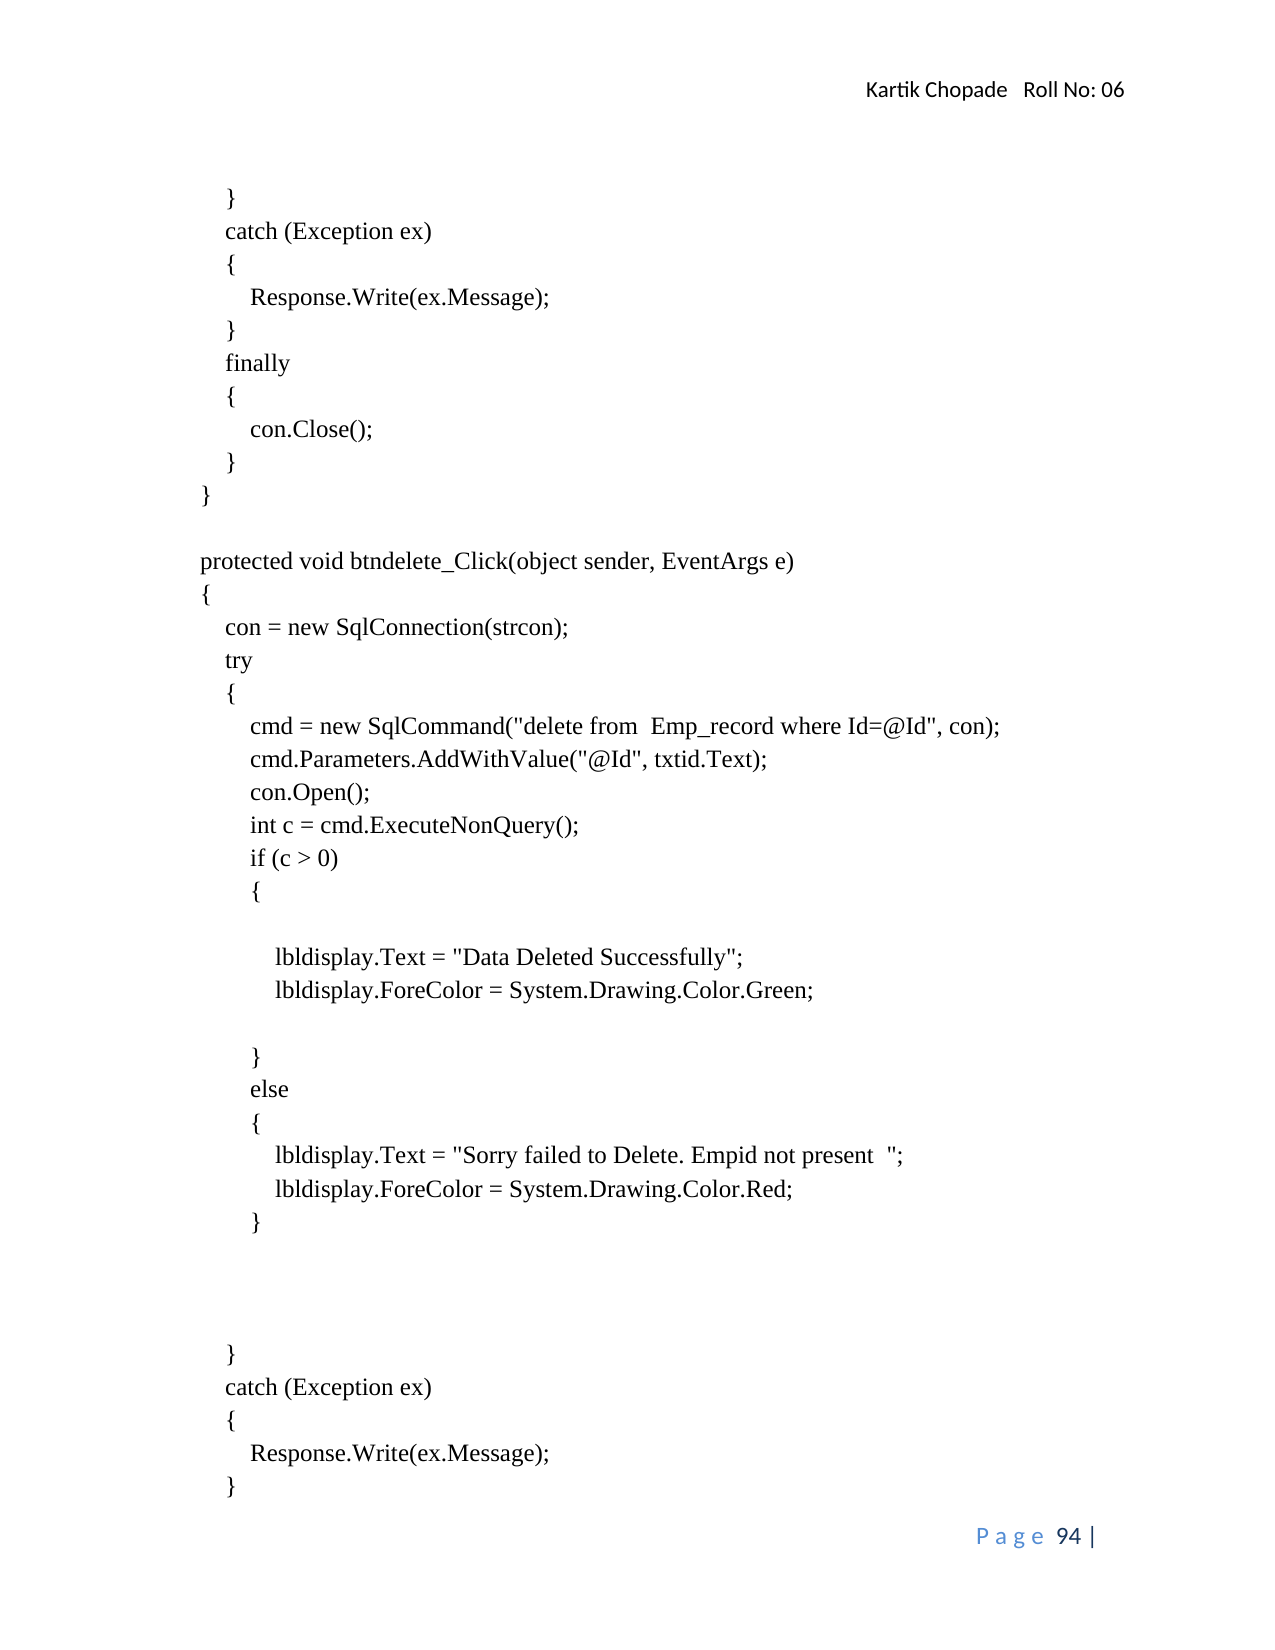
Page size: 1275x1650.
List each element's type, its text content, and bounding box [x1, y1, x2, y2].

text } [150, 1339, 1125, 1367]
text } [150, 1471, 1125, 1499]
text { [150, 381, 1125, 410]
text lbldisplay.ForeColor = System.Drawing.Color.Green; [150, 976, 1125, 1004]
text } [150, 1207, 1125, 1235]
text finally [150, 348, 1125, 377]
text Response.Write(ex.Message); [150, 1438, 1125, 1467]
text catch (Exception ex) [150, 1372, 1125, 1401]
text } [150, 447, 1125, 476]
text lbldisplay.Text = "Data Deleted Successfully"; [150, 942, 1125, 971]
text } [150, 183, 1125, 212]
text con.Open(); [150, 777, 1125, 806]
text { [150, 1108, 1125, 1136]
text { [150, 876, 1125, 905]
text Response.Write(ex.Message); [150, 282, 1125, 311]
text try [150, 645, 1125, 674]
text { [150, 678, 1125, 707]
text con = new SqlConnection(strcon); [150, 612, 1125, 641]
text cmd = new SqlCommand("delete from Emp_record where Id=@Id", con); [150, 711, 1125, 740]
text if (c > 0) [150, 843, 1125, 872]
text { [150, 249, 1125, 278]
text protected void btndelete_Click(object sender, EventArgs e) [150, 546, 1125, 575]
text catch (Exception ex) [150, 216, 1125, 245]
text con.Close(); [150, 414, 1125, 443]
text } [150, 1042, 1125, 1070]
text lbldisplay.ForeColor = System.Drawing.Color.Red; [150, 1174, 1125, 1202]
text int c = cmd.ExecuteNonQuery(); [150, 810, 1125, 839]
text cmd.Parameters.AddWithValue("@Id", txtid.Text); [150, 744, 1125, 773]
text else [150, 1074, 1125, 1103]
text { [150, 579, 1125, 608]
text } [150, 480, 1125, 509]
text lbldisplay.Text = "Sorry failed to Delete. Empid not present "; [150, 1141, 1125, 1169]
text { [150, 1405, 1125, 1433]
text } [150, 315, 1125, 344]
